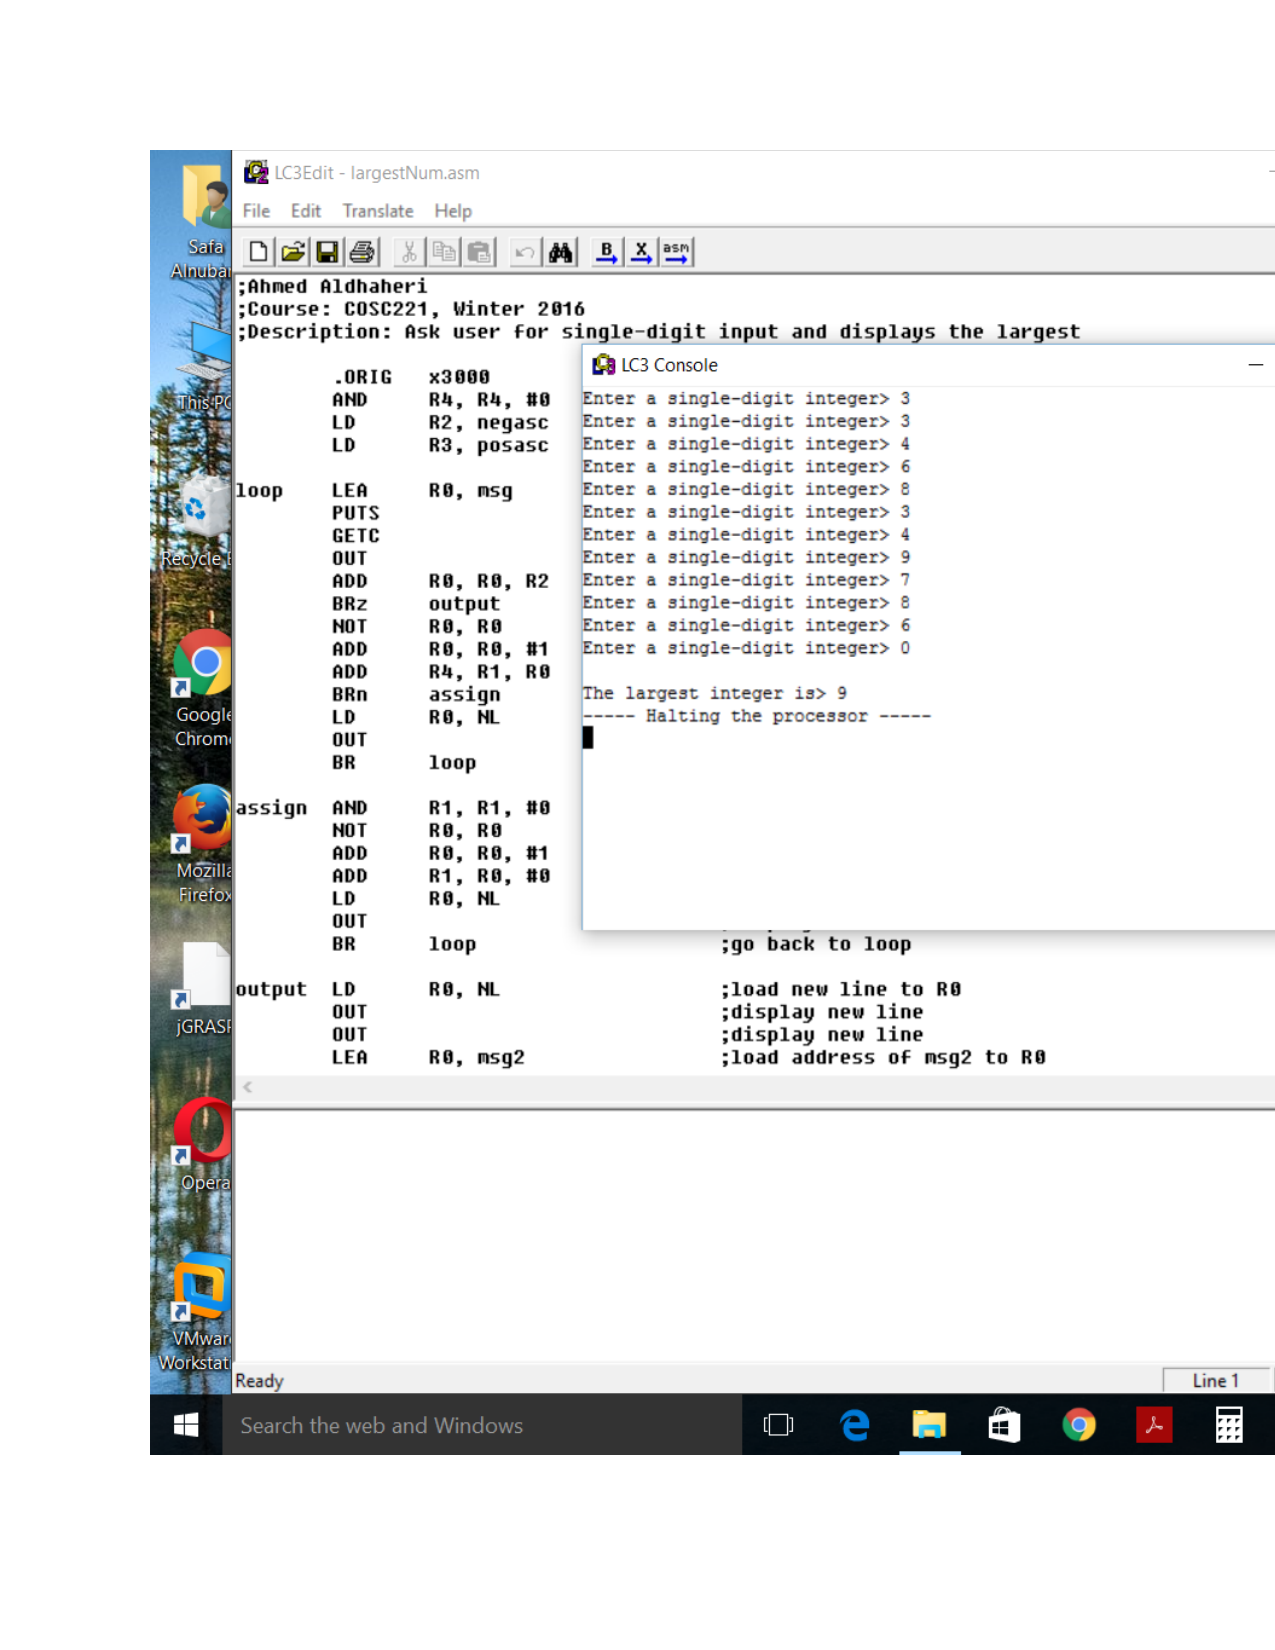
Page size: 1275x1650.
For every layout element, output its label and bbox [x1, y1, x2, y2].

picture [150, 150, 1275, 1455]
